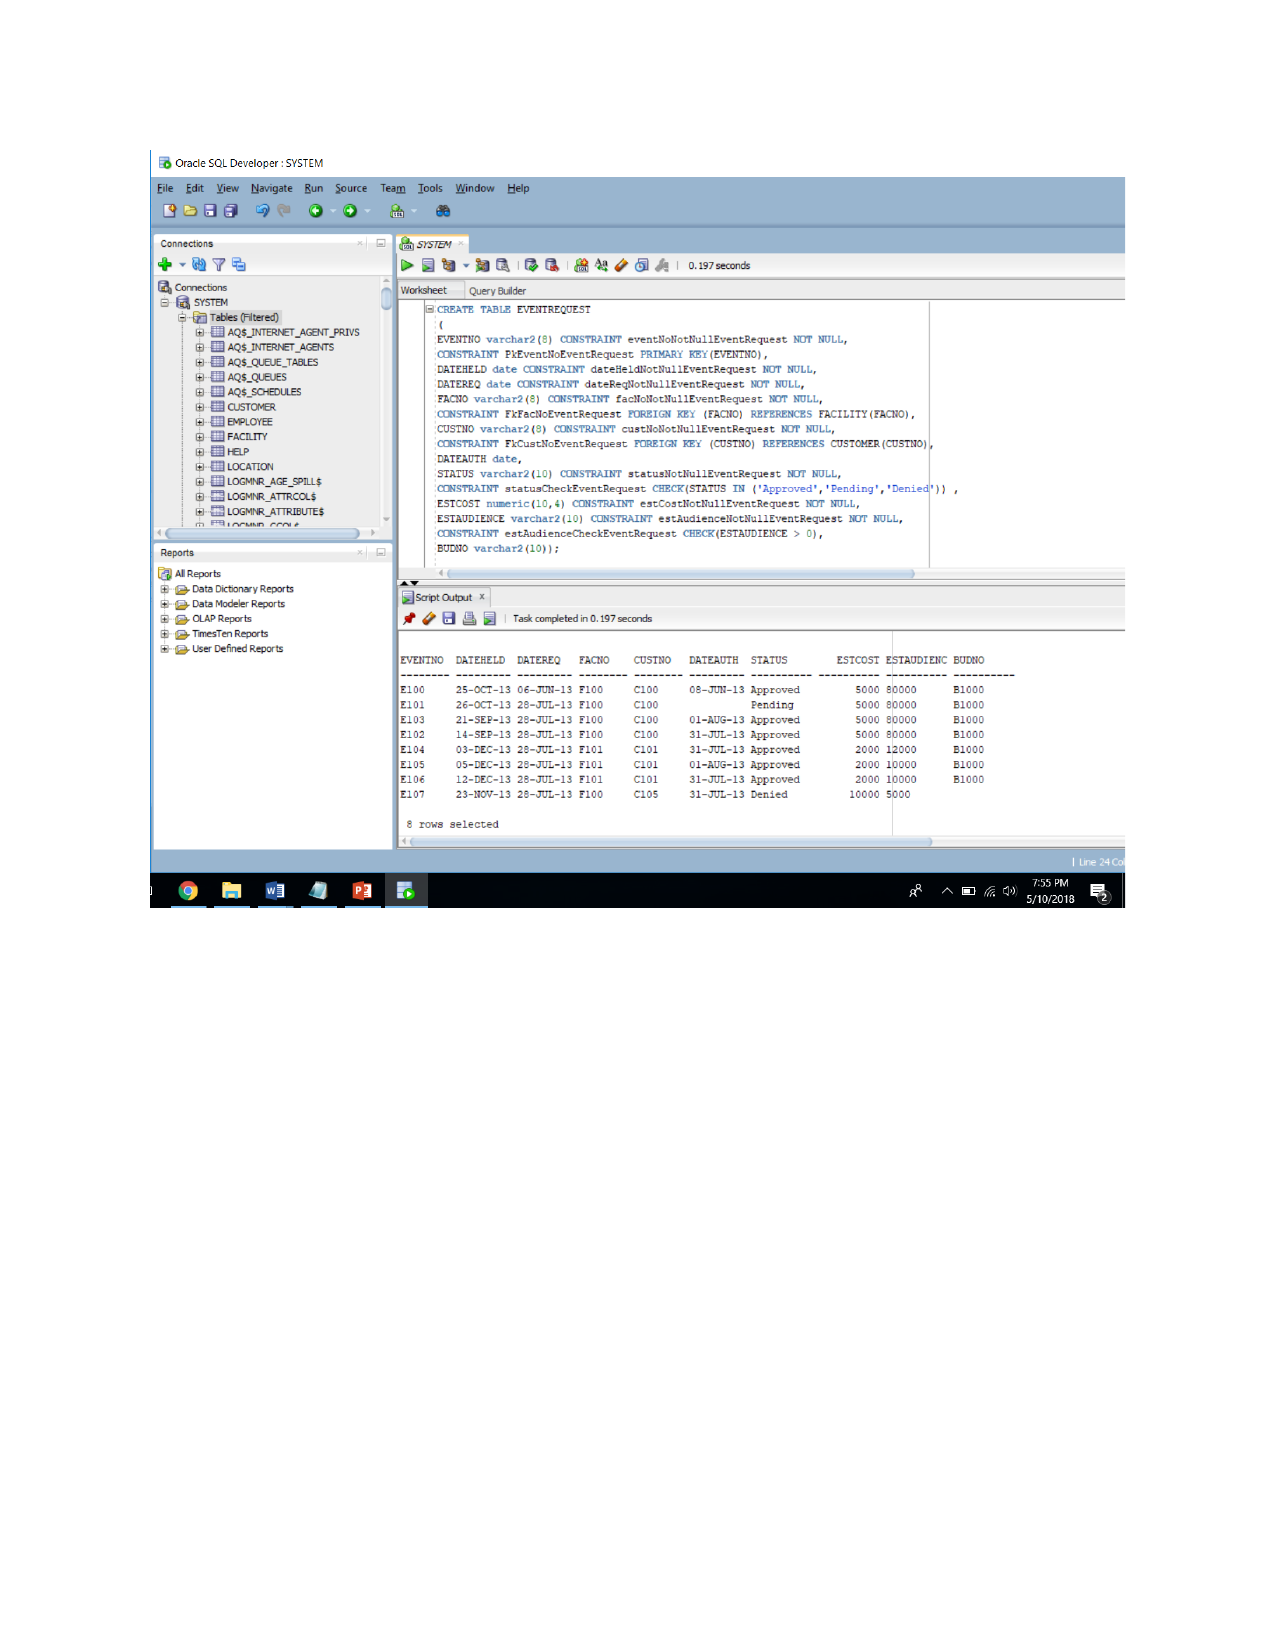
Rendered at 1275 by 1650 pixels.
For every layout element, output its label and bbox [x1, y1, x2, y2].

picture [150, 150, 1125, 908]
